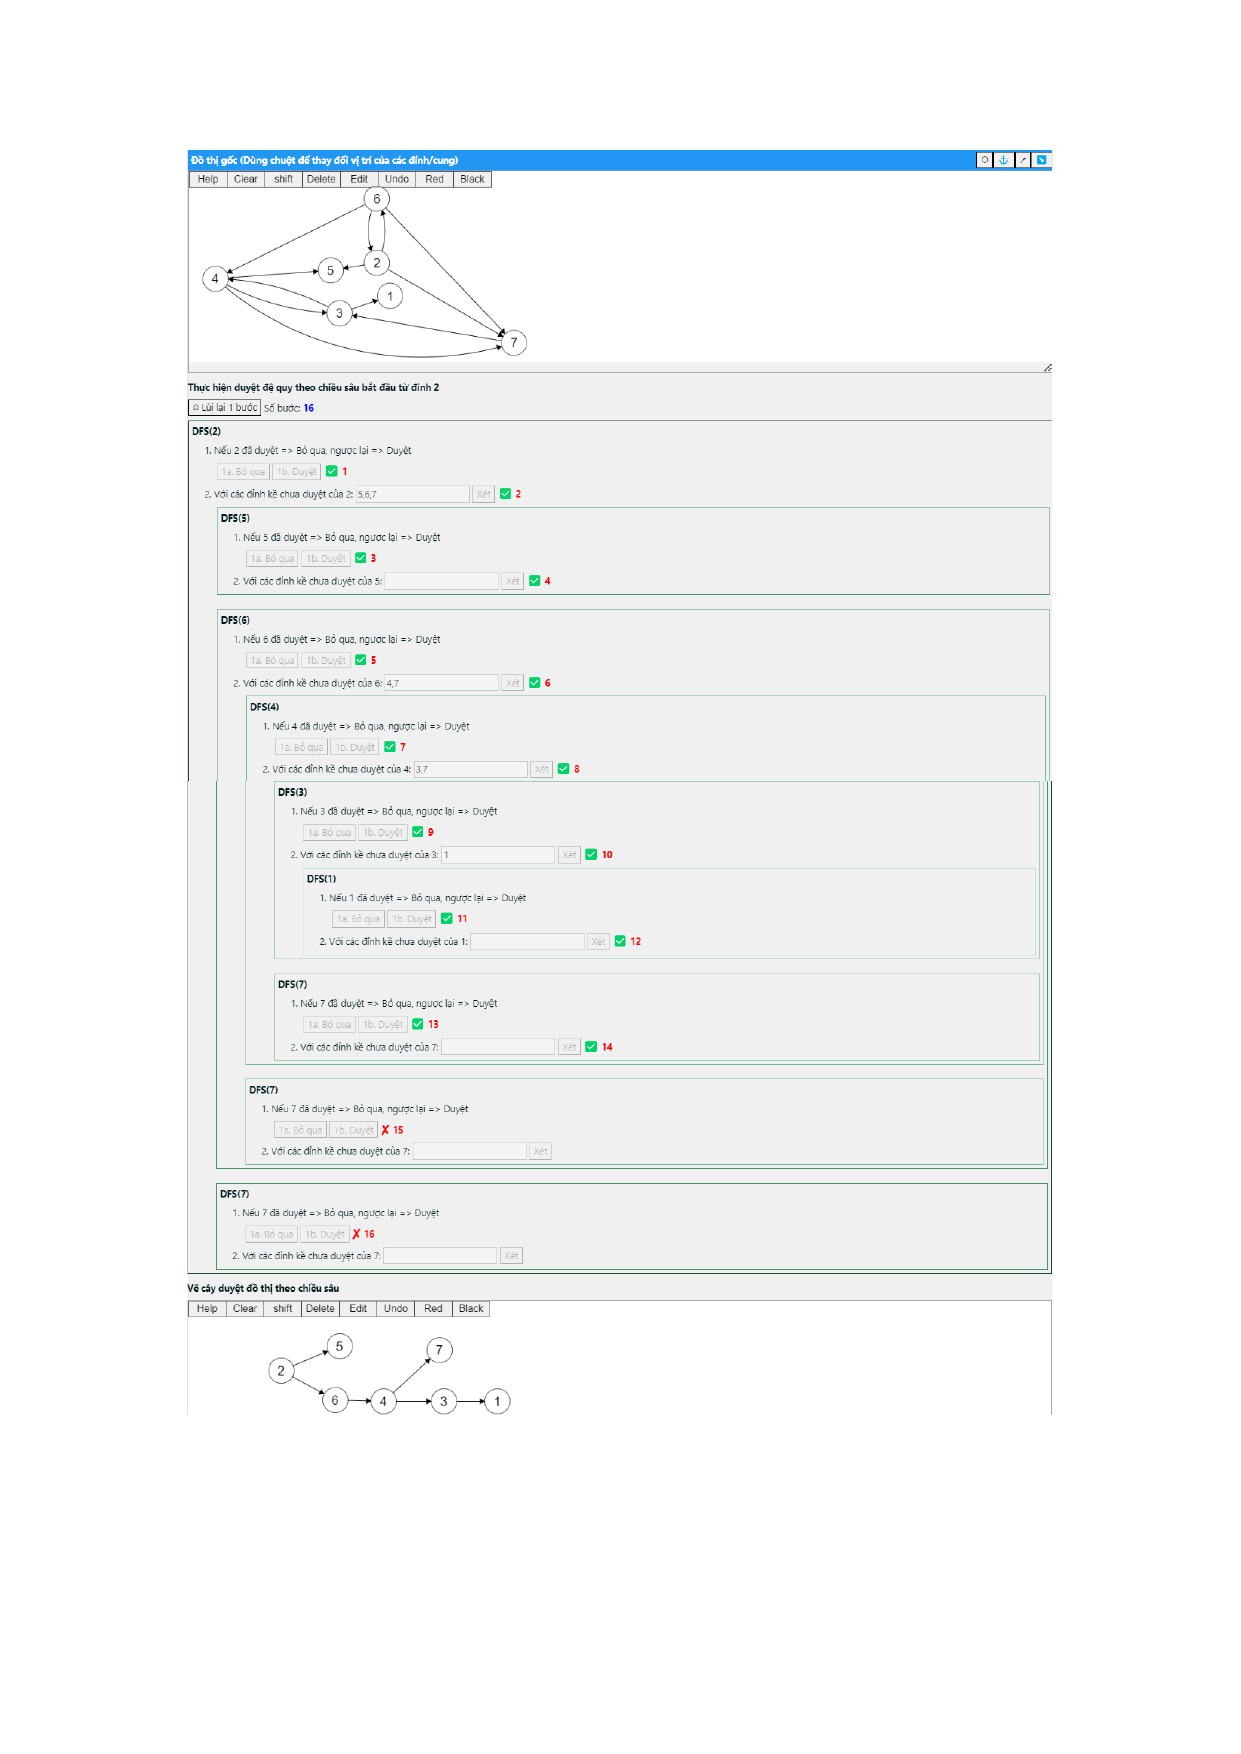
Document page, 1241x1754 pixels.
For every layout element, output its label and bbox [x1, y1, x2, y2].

picture [187, 150, 1053, 1415]
